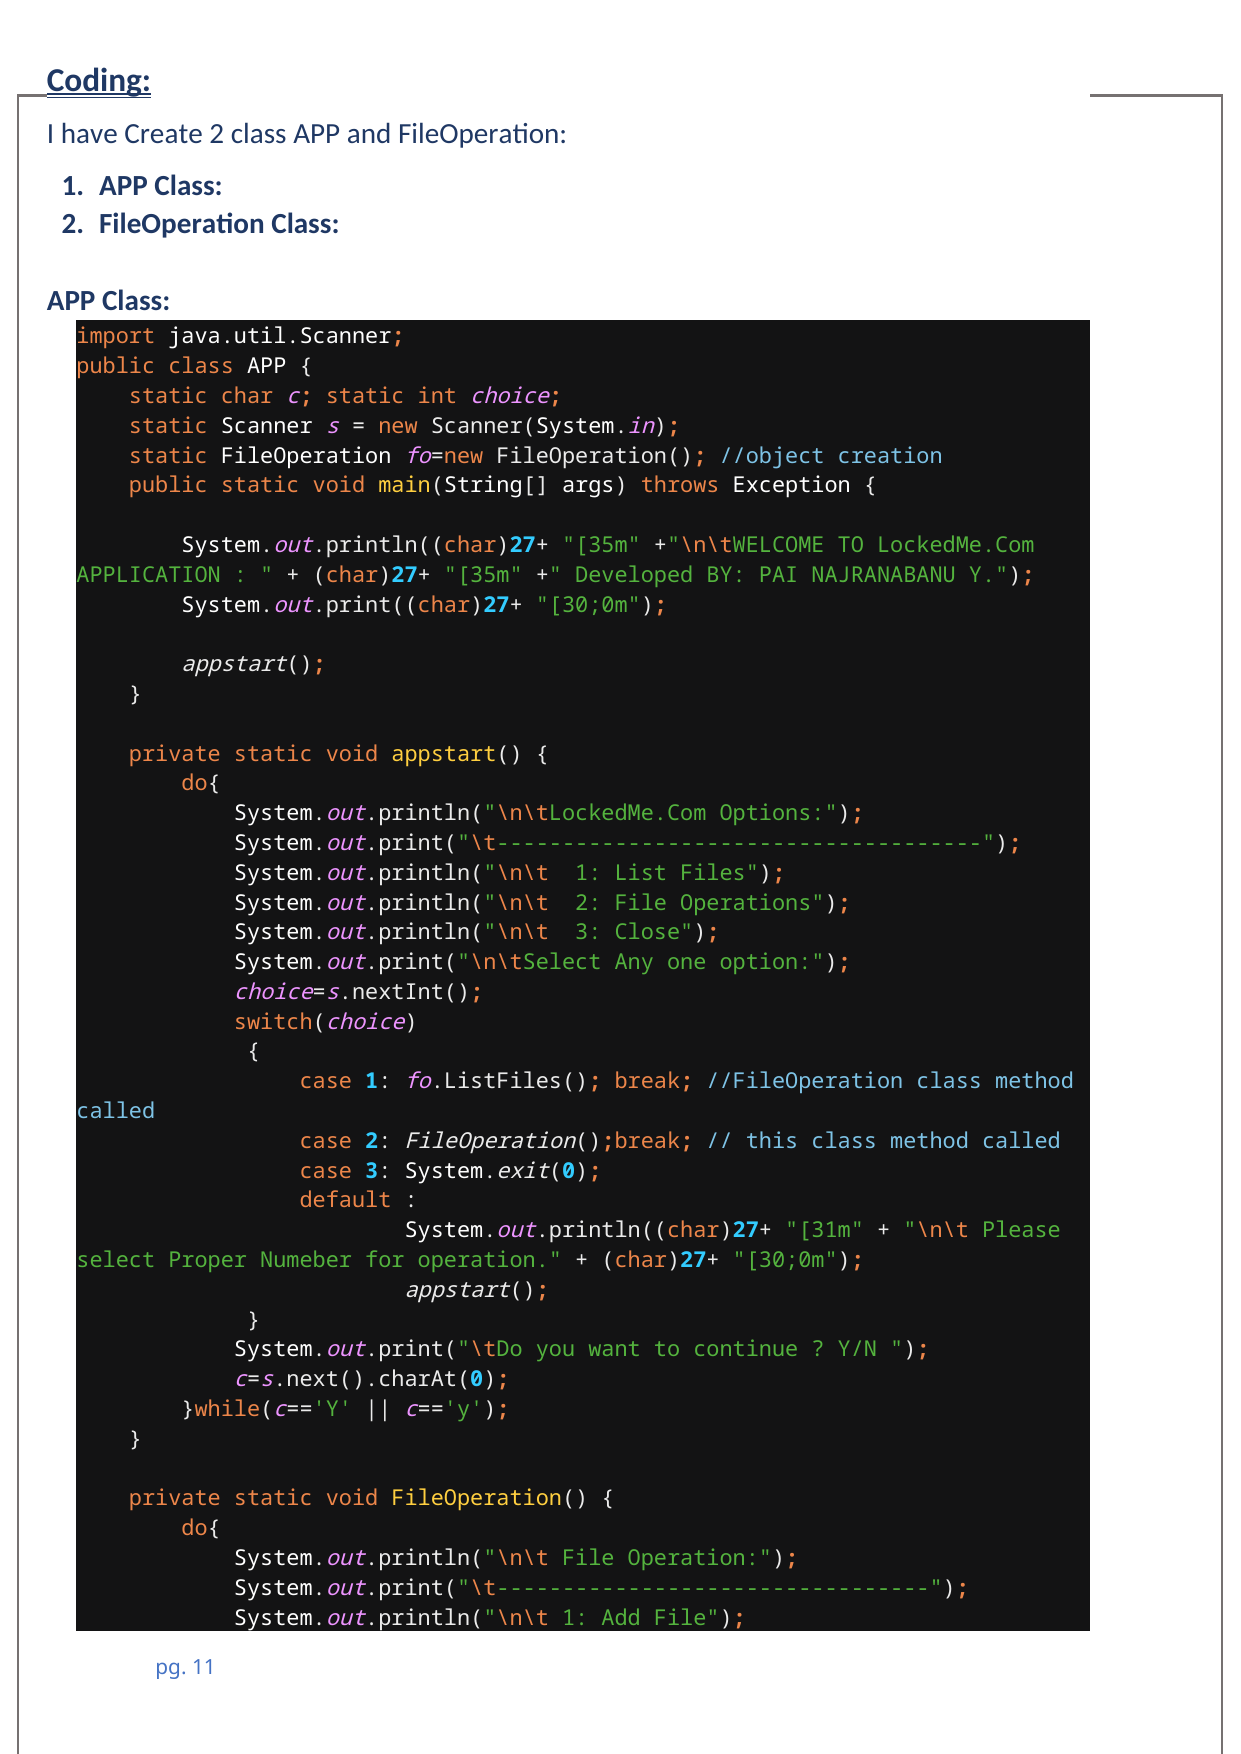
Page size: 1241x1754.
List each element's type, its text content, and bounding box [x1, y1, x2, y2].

text Coding: [47, 59, 1090, 100]
list APP Class: [47, 282, 1213, 318]
list APP Class: [61, 167, 1213, 202]
list FileOperation Class: [61, 205, 1213, 241]
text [76, 320, 1090, 1631]
text I have Create 2 class APP and FileOperation: [47, 115, 1090, 151]
